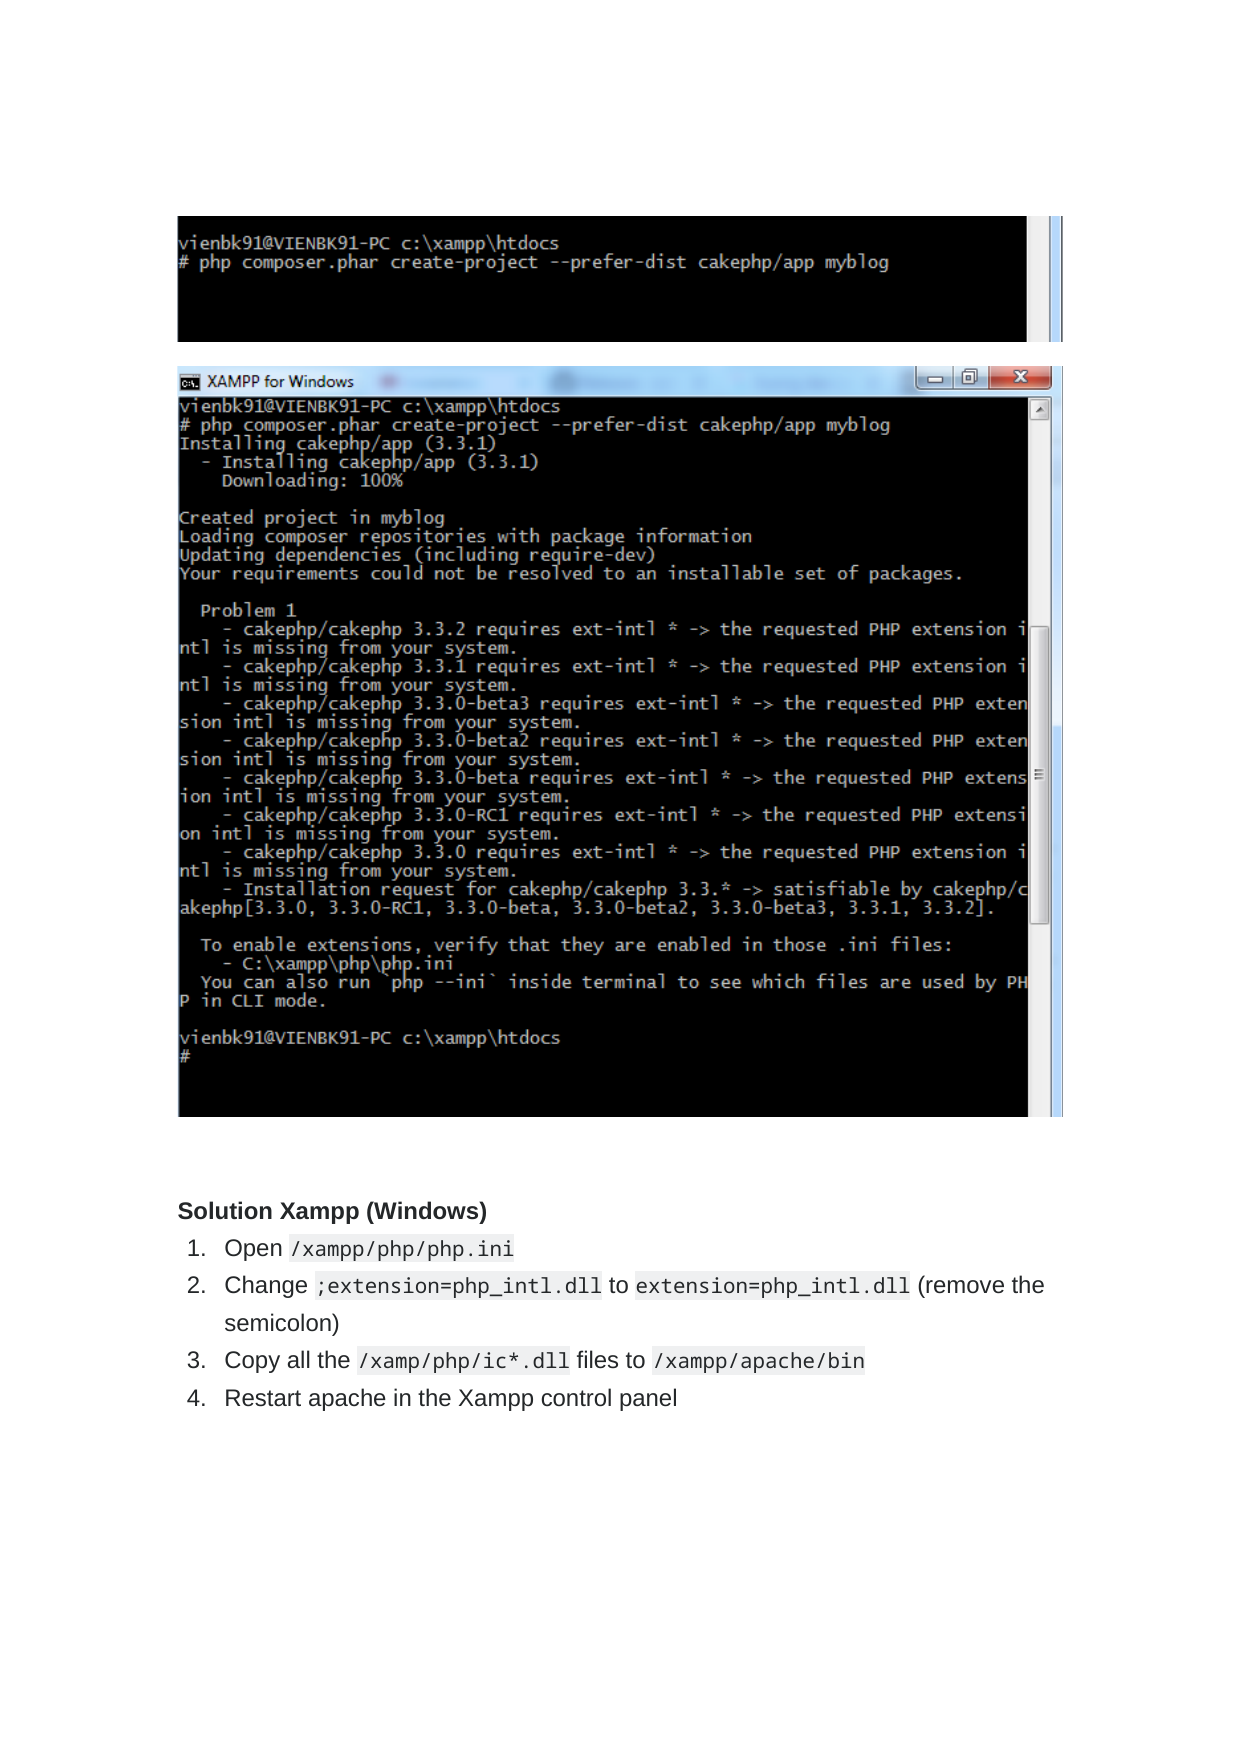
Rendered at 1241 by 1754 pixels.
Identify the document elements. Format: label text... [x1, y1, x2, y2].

picture [177, 216, 1063, 342]
list Restart apache in the Xampp control panel [187, 1379, 1063, 1417]
picture [177, 366, 1063, 1117]
text Solution Xampp (Windows) [177, 1192, 1063, 1229]
list Open /xampp/php/php.ini [187, 1229, 1063, 1267]
list Copy all the /xamp/php/ic*.dll files to /xampp/apache/bin [187, 1342, 1063, 1379]
list Change ;extension=php_intl.dll to extension=php_intl.dll (remove the semicolon) [187, 1267, 1063, 1342]
